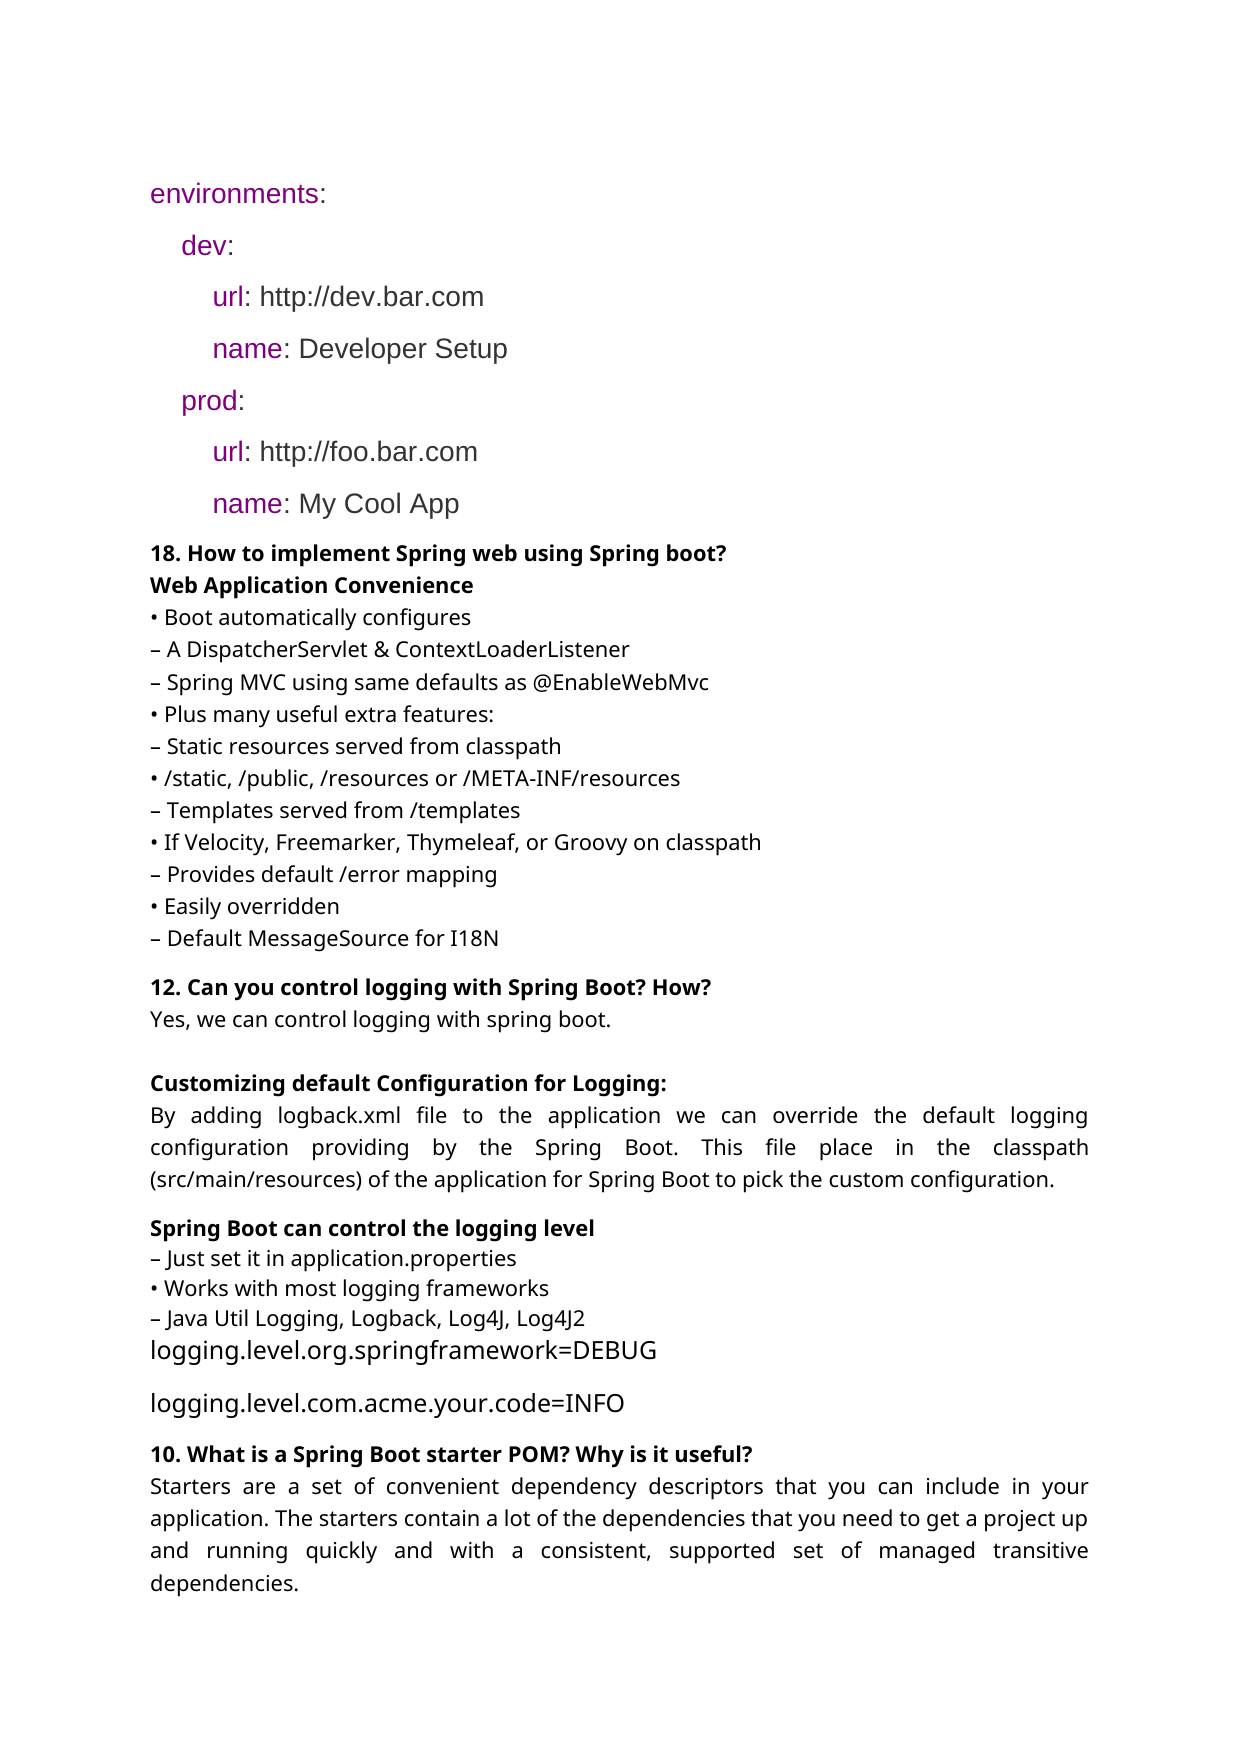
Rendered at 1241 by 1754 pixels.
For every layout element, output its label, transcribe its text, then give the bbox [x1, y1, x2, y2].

list environments: [150, 177, 1090, 209]
list 10. What is a Spring Boot starter POM? Why is it useful? Starters are a set of convenient dependency descriptors that you can include in your application. The starters contain a lot of the dependencies that you need to get a project up and running quickly and with a consistent, supported set of managed transitive dependencies. [150, 1439, 1090, 1471]
list prod: [150, 383, 1090, 416]
list name: My Cool App [150, 487, 1090, 519]
list name: Developer Setup [150, 332, 1090, 364]
list dev: [150, 229, 1090, 261]
list url: http://foo.bar.com [150, 435, 1090, 467]
list 18. How to implement Spring web using Spring boot? Web Application Convenience • Boot automatically configures – A DispatcherServlet & ContextLoaderListener – Spring MVC using same defaults as @EnableWebMvc • Plus many useful extra features: – Static resources served from classpath • /static, /public, /resources or /META-INF/resources – Templates served from /templates • If Velocity, Freemarker, Thymeleaf, or Groovy on classpath – Provides default /error mapping • Easily overridden – Default MessageSource for I18N [150, 538, 1090, 953]
list 10. What is a Spring Boot starter POM? Why is it useful? Starters are a set of convenient dependency descriptors that you can include in your application. The starters contain a lot of the dependencies that you need to get a project up and running quickly and with a consistent, supported set of managed transitive dependencies. [150, 1565, 1090, 1597]
list 12. Can you control logging with Spring Boot? How? Yes, we can control logging with spring boot. Customizing default Configuration for Logging: By adding logback.xml file to the application we can override the default logging configuration providing by the Spring Boot. This file place in the classpath (src/main/resources) of the application for Spring Boot to pick the custom configuration. [150, 1162, 1090, 1194]
list url: http://dev.bar.com [150, 280, 1090, 313]
list logging.level.org.springframework=DEBUG [150, 1332, 1090, 1366]
list 12. Can you control logging with Spring Boot? How? Yes, we can control logging with spring boot. Customizing default Configuration for Logging: By adding logback.xml file to the application we can override the default logging configuration providing by the Spring Boot. This file place in the classpath (src/main/resources) of the application for Spring Boot to pick the custom configuration. [150, 972, 1090, 1100]
list logging.level.com.acme.your.code=INFO [150, 1386, 1090, 1420]
